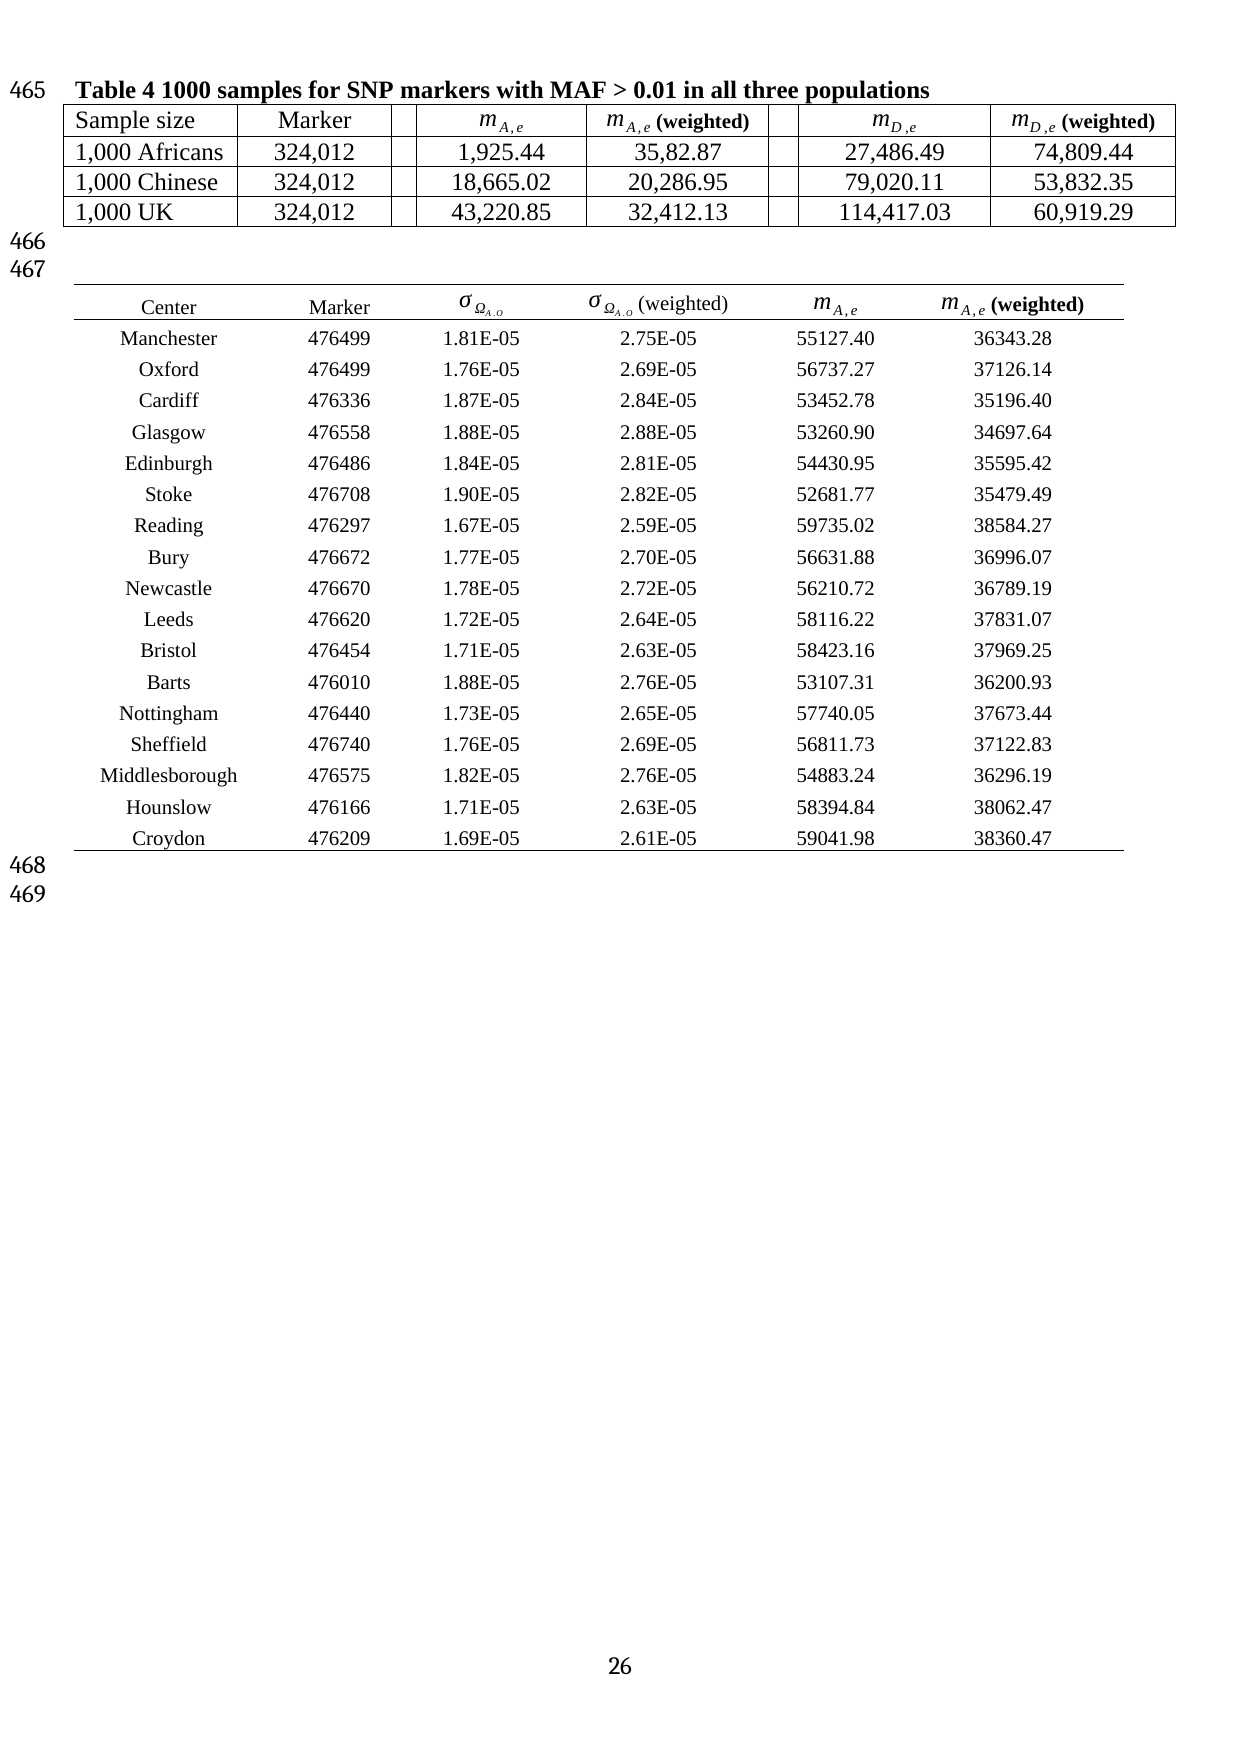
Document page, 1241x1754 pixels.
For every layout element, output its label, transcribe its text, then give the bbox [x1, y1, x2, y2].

table_cell 2.63E-05 [548, 788, 769, 819]
table_header (weighted) [991, 105, 1175, 136]
table_cell 1.88E-05 [415, 663, 547, 694]
table_cell 1.72E-05 [415, 600, 547, 631]
table_cell Glasgow [74, 413, 264, 444]
table_cell 476440 [264, 694, 415, 725]
table_cell 476486 [264, 444, 415, 475]
table_cell 2.82E-05 [548, 475, 769, 506]
table_cell 476010 [264, 663, 415, 694]
text Table 4 1000 samples for SNP markers with MAF > 0.01 in all three populations [75, 75, 1165, 104]
table_cell 36200.93 [902, 663, 1123, 694]
table_cell 1.90E-05 [415, 475, 547, 506]
table_cell 38062.47 [902, 788, 1123, 819]
table_cell 476454 [264, 631, 415, 662]
table_cell 1.76E-05 [415, 725, 547, 756]
table_cell 59735.02 [769, 506, 902, 537]
table_header [769, 285, 902, 319]
table_cell Sheffield [74, 725, 264, 756]
table_cell 1,000 Africans [64, 137, 237, 166]
table_cell 37126.14 [902, 350, 1123, 381]
table_header [769, 105, 798, 136]
table_cell 1.82E-05 [415, 756, 547, 787]
table_cell 1,000 Chinese [64, 167, 237, 196]
table_header [799, 105, 990, 136]
table_cell 35,82.87 [587, 137, 768, 166]
table_cell 37673.44 [902, 694, 1123, 725]
table_cell 36343.28 [902, 320, 1123, 350]
table_cell 2.72E-05 [548, 569, 769, 600]
table_cell [769, 197, 798, 226]
table_header Sample size [64, 105, 237, 136]
table_cell 1.69E-05 [415, 819, 547, 850]
table_cell 324,012 [238, 197, 391, 226]
table_cell 1.67E-05 [415, 506, 547, 537]
table_cell 52681.77 [769, 475, 902, 506]
table_cell 476670 [264, 569, 415, 600]
table_cell 74,809.44 [991, 137, 1175, 166]
table_cell 54430.95 [769, 444, 902, 475]
table_header (weighted) [548, 285, 769, 319]
table_cell 476336 [264, 381, 415, 412]
table_cell 1.73E-05 [415, 694, 547, 725]
table_cell 1.77E-05 [415, 538, 547, 569]
table_cell 476740 [264, 725, 415, 756]
table_cell 36296.19 [902, 756, 1123, 787]
table_cell 476575 [264, 756, 415, 787]
table_header [415, 285, 547, 319]
table_cell 1.78E-05 [415, 569, 547, 600]
table_cell 1.84E-05 [415, 444, 547, 475]
table_cell 476499 [264, 320, 415, 350]
table_cell 476558 [264, 413, 415, 444]
table_cell [392, 167, 416, 196]
table_cell Bristol [74, 631, 264, 662]
table_cell 38584.27 [902, 506, 1123, 537]
table_cell 2.76E-05 [548, 756, 769, 787]
table_cell 58423.16 [769, 631, 902, 662]
table_cell 79,020.11 [799, 167, 990, 196]
table_cell 1,000 UK [64, 197, 237, 226]
table_cell Hounslow [74, 788, 264, 819]
table_header [417, 105, 586, 136]
table_cell 2.63E-05 [548, 631, 769, 662]
table_cell 27,486.49 [799, 137, 990, 166]
table_cell Nottingham [74, 694, 264, 725]
table_cell 2.69E-05 [548, 350, 769, 381]
table_cell Stoke [74, 475, 264, 506]
table_cell 35479.49 [902, 475, 1123, 506]
table_cell 56210.72 [769, 569, 902, 600]
table_cell Reading [74, 506, 264, 537]
table_cell 476166 [264, 788, 415, 819]
table_cell 37831.07 [902, 600, 1123, 631]
table_cell 37969.25 [902, 631, 1123, 662]
table_cell 59041.98 [769, 819, 902, 850]
table_cell 56737.27 [769, 350, 902, 381]
table_cell Middlesborough [74, 756, 264, 787]
table_cell 2.84E-05 [548, 381, 769, 412]
table_cell 53260.90 [769, 413, 902, 444]
table_cell Cardiff [74, 381, 264, 412]
table_cell 476672 [264, 538, 415, 569]
table_cell 2.69E-05 [548, 725, 769, 756]
table_cell 32,412.13 [587, 197, 768, 226]
table_cell 58116.22 [769, 600, 902, 631]
table_cell 56631.88 [769, 538, 902, 569]
table_cell 2.59E-05 [548, 506, 769, 537]
table_cell 2.76E-05 [548, 663, 769, 694]
table_cell 53452.78 [769, 381, 902, 412]
table_cell 476708 [264, 475, 415, 506]
table_cell [769, 137, 798, 166]
table_cell 34697.64 [902, 413, 1123, 444]
table_cell 1.71E-05 [415, 788, 547, 819]
table_header Marker [238, 105, 391, 136]
table_cell 53,832.35 [991, 167, 1175, 196]
table_cell 54883.24 [769, 756, 902, 787]
table_cell 2.61E-05 [548, 819, 769, 850]
table_cell Edinburgh [74, 444, 264, 475]
table_header Center [74, 285, 264, 319]
table_cell 2.70E-05 [548, 538, 769, 569]
table_cell [769, 167, 798, 196]
table_cell 58394.84 [769, 788, 902, 819]
table_cell [392, 137, 416, 166]
table_cell 1.87E-05 [415, 381, 547, 412]
table_cell 36996.07 [902, 538, 1123, 569]
table_cell 1.71E-05 [415, 631, 547, 662]
table_cell 2.65E-05 [548, 694, 769, 725]
table_cell 35595.42 [902, 444, 1123, 475]
table_cell 35196.40 [902, 381, 1123, 412]
table_cell 37122.83 [902, 725, 1123, 756]
table_cell Newcastle [74, 569, 264, 600]
table_cell Bury [74, 538, 264, 569]
table_cell 36789.19 [902, 569, 1123, 600]
table_cell Oxford [74, 350, 264, 381]
table_cell 1,925.44 [417, 137, 586, 166]
table_cell 2.64E-05 [548, 600, 769, 631]
table_cell 57740.05 [769, 694, 902, 725]
table_cell 20,286.95 [587, 167, 768, 196]
table_cell 56811.73 [769, 725, 902, 756]
table_cell 476499 [264, 350, 415, 381]
table_cell Leeds [74, 600, 264, 631]
table_cell 60,919.29 [991, 197, 1175, 226]
table_cell Manchester [74, 320, 264, 350]
table_cell 1.81E-05 [415, 320, 547, 350]
table_header (weighted) [902, 285, 1123, 319]
table_cell 2.81E-05 [548, 444, 769, 475]
table_cell 114,417.03 [799, 197, 990, 226]
table_cell 43,220.85 [417, 197, 586, 226]
table_cell 1.76E-05 [415, 350, 547, 381]
table_cell 38360.47 [902, 819, 1123, 850]
table_cell 18,665.02 [417, 167, 586, 196]
table_cell 476297 [264, 506, 415, 537]
table_cell 476209 [264, 819, 415, 850]
table_header (weighted) [587, 105, 768, 136]
table_cell Croydon [74, 819, 264, 850]
table_cell 55127.40 [769, 320, 902, 350]
table_cell 2.88E-05 [548, 413, 769, 444]
table_cell 53107.31 [769, 663, 902, 694]
table_header [392, 105, 416, 136]
table_cell 324,012 [238, 137, 391, 166]
table_cell [392, 197, 416, 226]
table_cell 476620 [264, 600, 415, 631]
table_cell 1.88E-05 [415, 413, 547, 444]
table_cell 324,012 [238, 167, 391, 196]
table_header Marker [264, 285, 415, 319]
table_cell Barts [74, 663, 264, 694]
table_cell 2.75E-05 [548, 320, 769, 350]
